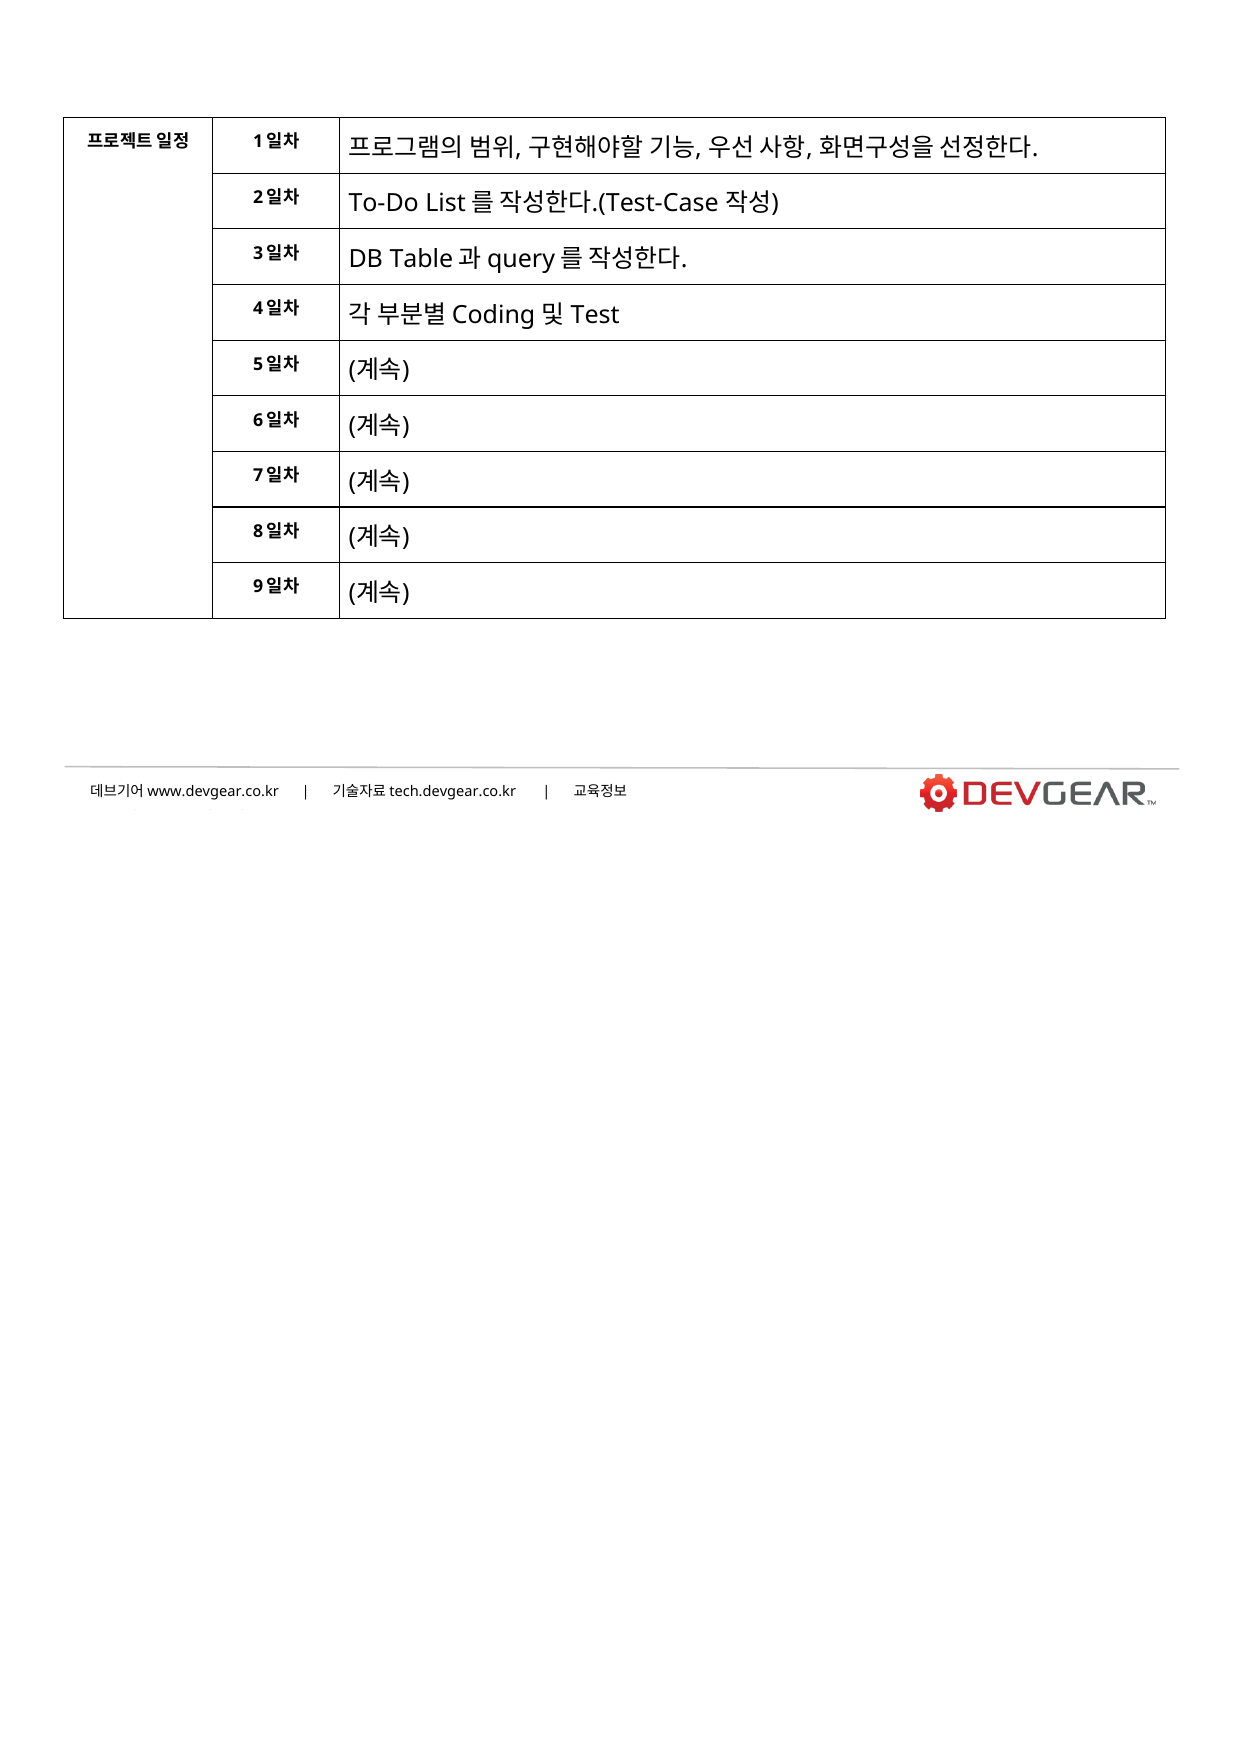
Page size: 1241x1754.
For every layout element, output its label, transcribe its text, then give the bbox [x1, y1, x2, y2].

table_cell 7일차 [213, 452, 339, 506]
table_cell 3일차 [213, 229, 339, 284]
table_cell 5일차 [213, 341, 339, 395]
table_cell (계속) [340, 563, 1165, 618]
table_cell (계속) [340, 341, 1165, 395]
table_cell 8일차 [213, 508, 339, 562]
picture [920, 774, 1156, 812]
table_cell 2일차 [213, 174, 339, 228]
table_cell 프로그램의 범위, 구현해야할 기능, 우선 사항, 화면구성을 선정한다. [340, 118, 1165, 173]
table_cell (계속) [340, 396, 1165, 451]
table_cell 4일차 [213, 285, 339, 339]
table_cell 프로젝트 일정 [64, 118, 212, 618]
table_cell (계속) [340, 452, 1165, 506]
table_cell (계속) [340, 508, 1165, 562]
table_cell To-Do List를 작성한다.(Test-Case 작성) [340, 174, 1165, 228]
table_cell 각 부분별 Coding 및 Test [340, 285, 1165, 339]
table_cell 1일차 [213, 118, 339, 173]
table_cell 6일차 [213, 396, 339, 451]
table_cell DB Table과 query를 작성한다. [340, 229, 1165, 284]
table_cell 9일차 [213, 563, 339, 618]
